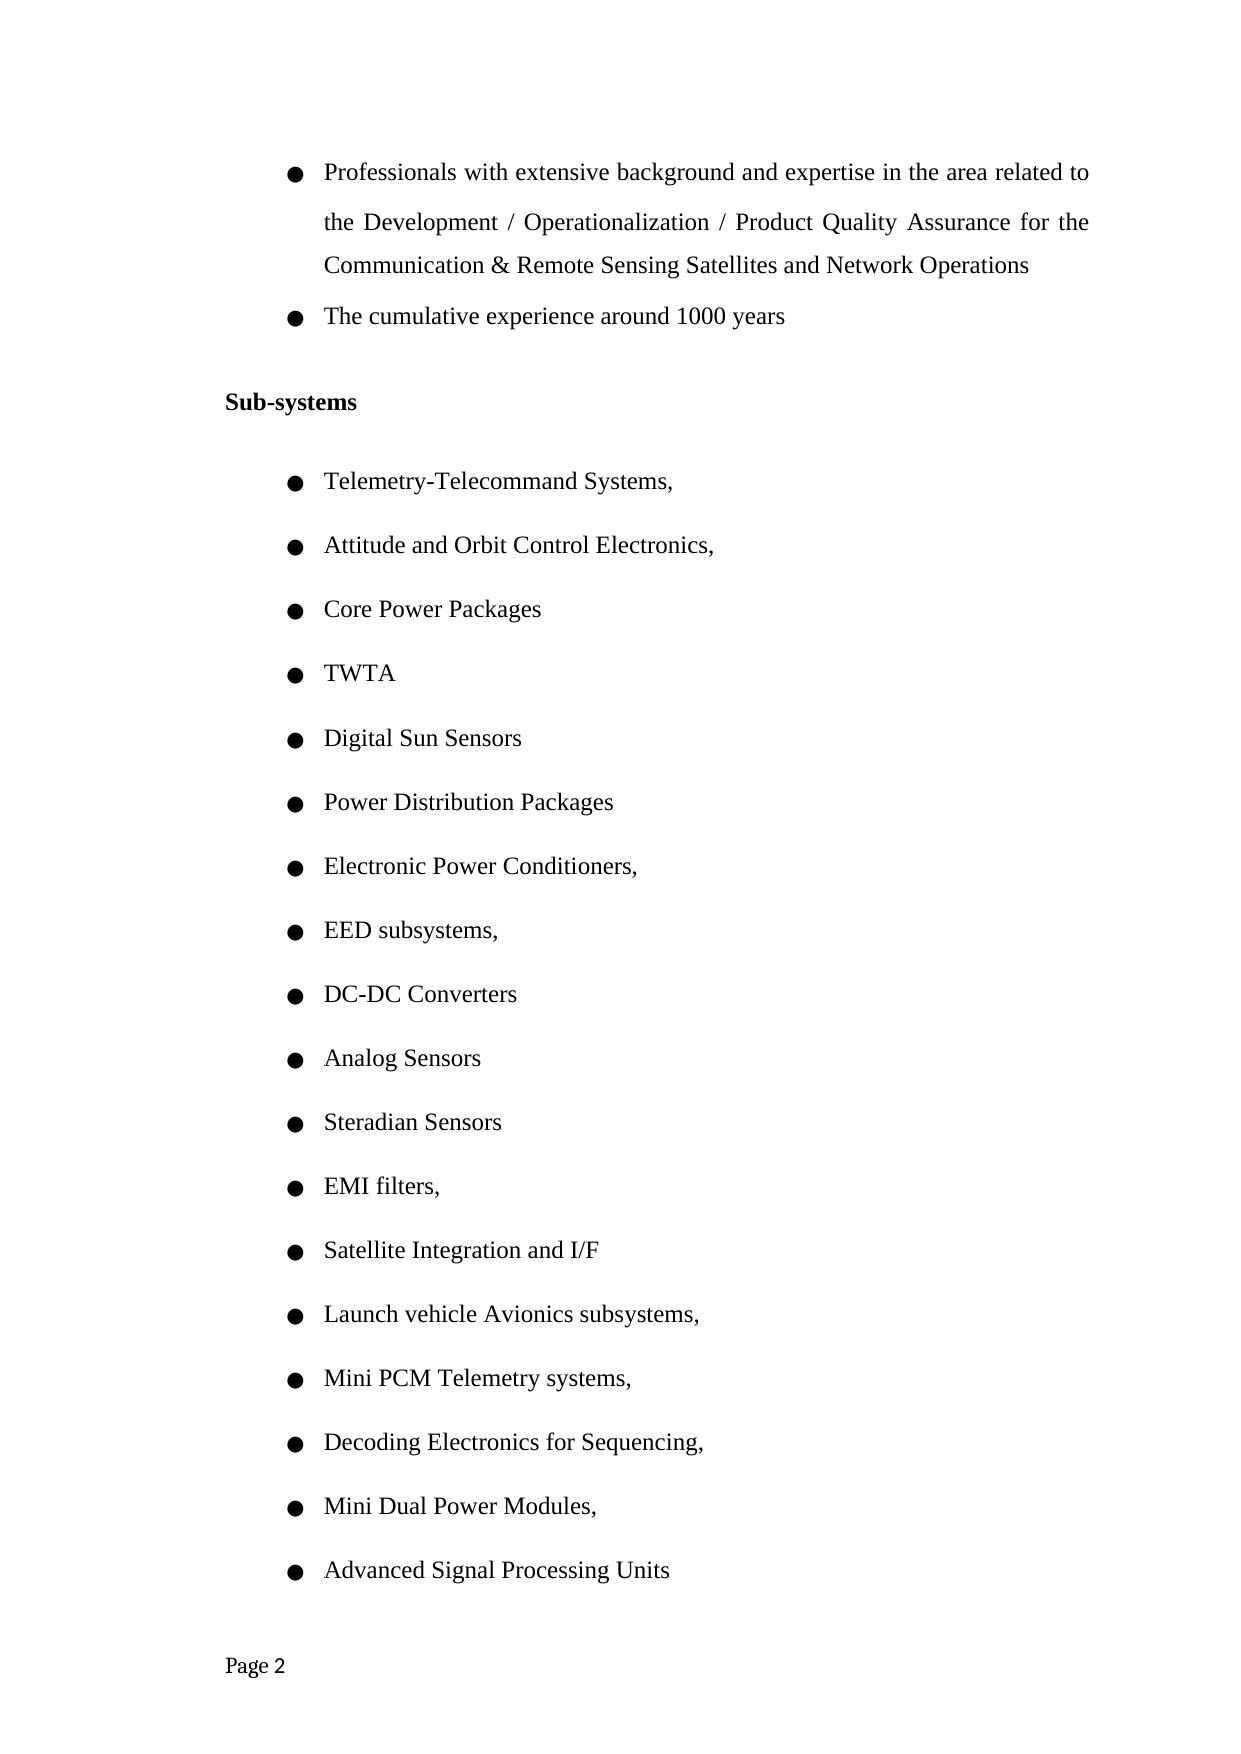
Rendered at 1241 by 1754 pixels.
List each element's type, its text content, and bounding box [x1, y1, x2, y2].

list Professionals with extensive background and expertise in the area related to the Development / Operationalization / Product Quality Assurance for the Communication & Remote Sensing Satellites and Network Operations [286, 150, 1090, 279]
list Attitude and Orbit Control Electronics, [286, 523, 1090, 566]
list The cumulative experience around 1000 years [286, 293, 1090, 336]
list Steradian Sensors [286, 1099, 1090, 1142]
list Launch vehicle Avionics subsystems, [286, 1292, 1090, 1334]
list DC-DC Converters [286, 971, 1090, 1014]
list Advanced Signal Processing Units [286, 1548, 1090, 1591]
list Mini Dual Power Modules, [286, 1484, 1090, 1527]
list Mini PCM Telemetry systems, [286, 1356, 1090, 1398]
list Satellite Integration and I/F [286, 1228, 1090, 1270]
list EMI filters, [286, 1163, 1090, 1206]
list Digital Sun Sensors [286, 715, 1090, 758]
list Electronic Power Conditioners, [286, 843, 1090, 886]
list EED subsystems, [286, 907, 1090, 950]
list Power Distribution Packages [286, 779, 1090, 822]
list Analog Sensors [286, 1035, 1090, 1078]
list Decoding Electronics for Sequencing, [286, 1420, 1090, 1462]
text Sub-systems [225, 387, 1090, 415]
list Core Power Packages [286, 587, 1090, 630]
list Telemetry-Telecommand Systems, [286, 459, 1090, 502]
list TWTA [286, 651, 1090, 694]
